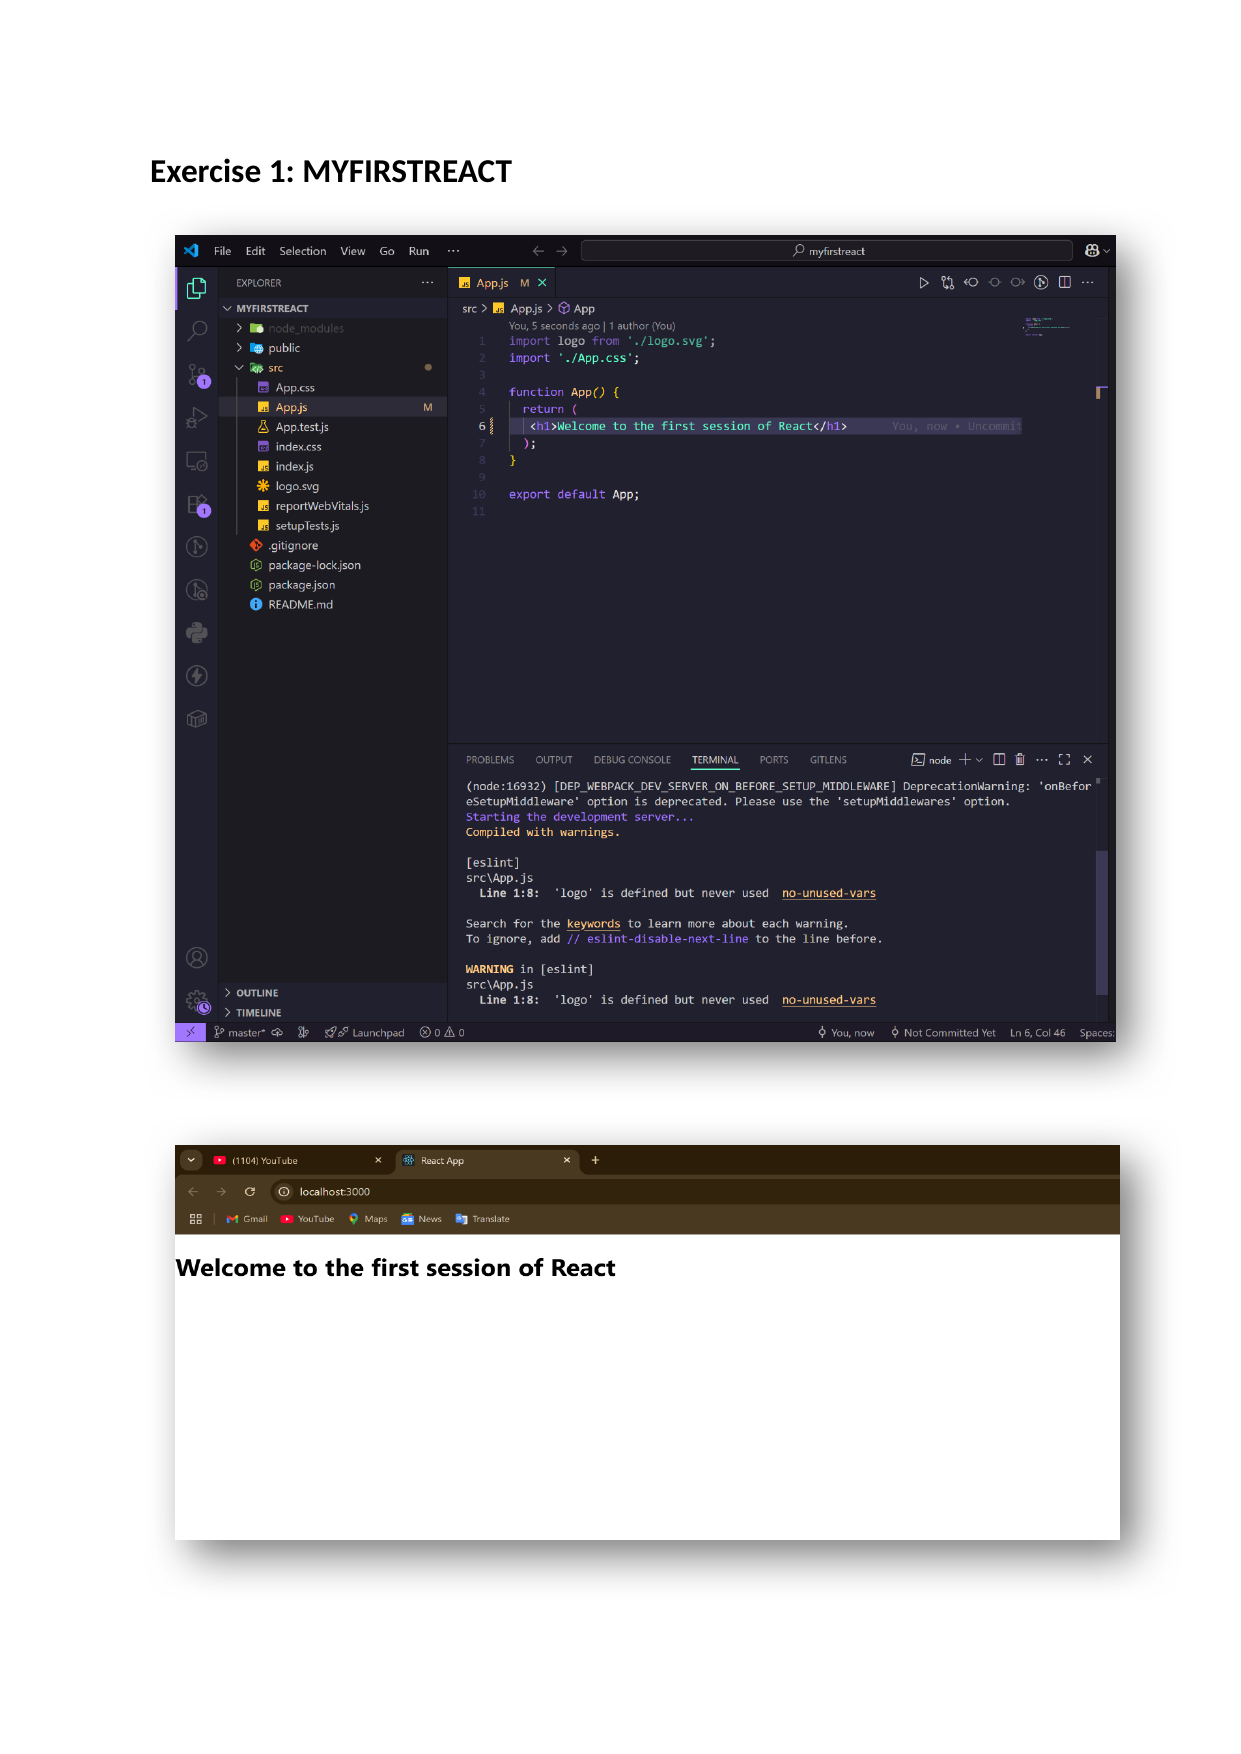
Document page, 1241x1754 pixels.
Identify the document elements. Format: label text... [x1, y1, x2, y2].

picture [175, 1145, 1120, 1540]
picture [175, 235, 1116, 1042]
text Exercise 1: MYFIRSTREACT [150, 150, 1090, 191]
